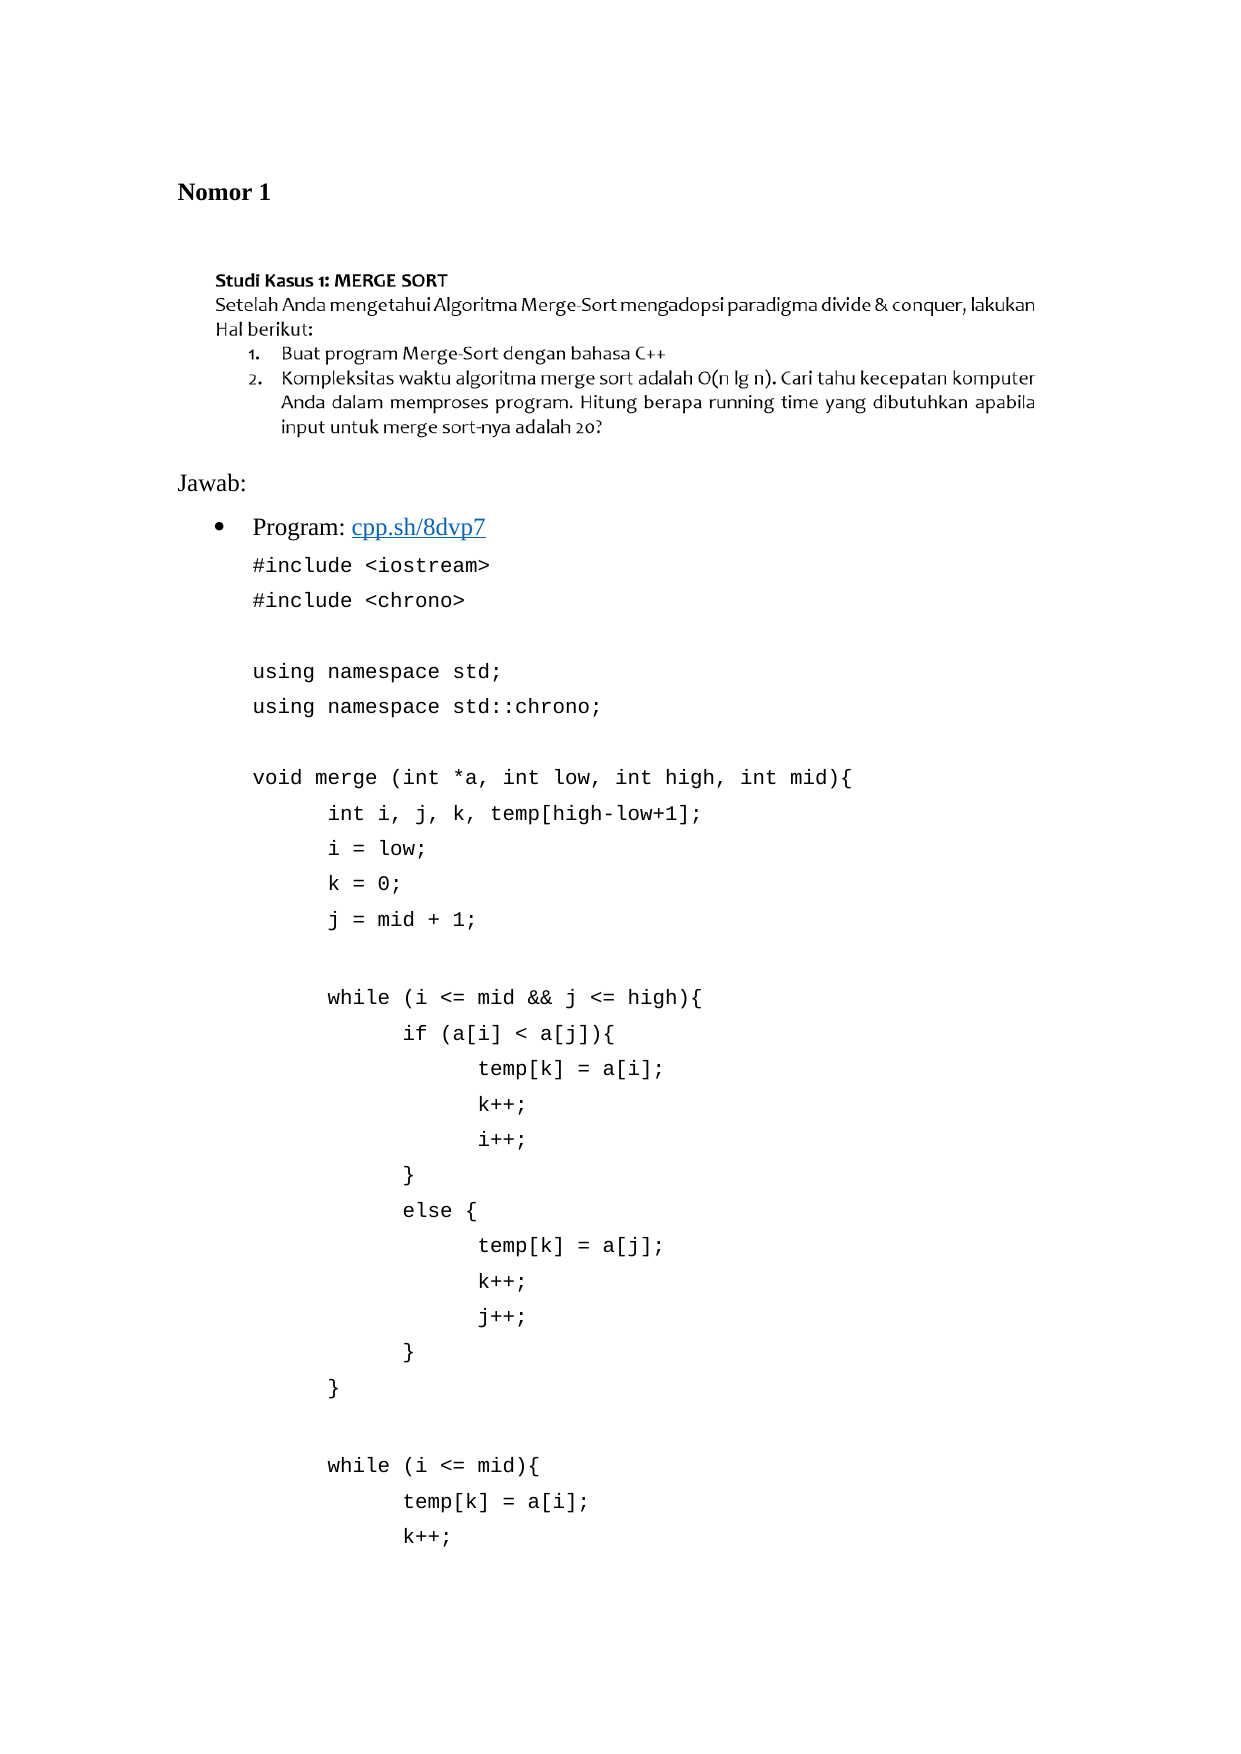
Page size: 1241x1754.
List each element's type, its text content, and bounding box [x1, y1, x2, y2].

list temp[k] = a[i]; [252, 1491, 1063, 1514]
list j++; [252, 1306, 1063, 1330]
list k = 0; [252, 873, 1063, 897]
list i = low; [252, 838, 1063, 862]
list using namespace std::chrono; [252, 696, 1063, 720]
picture [177, 263, 1061, 454]
list k++; [252, 1271, 1063, 1294]
text Jawab: [177, 468, 1063, 497]
list while (i <= mid && j <= high){ [252, 987, 1063, 1011]
list j = mid + 1; [252, 909, 1063, 932]
list int i, j, k, temp[high-low+1]; [252, 803, 1063, 826]
list k++; [252, 1094, 1063, 1117]
list k++; [252, 1526, 1063, 1550]
list void merge (int *a, int low, int high, int mid){ [252, 767, 1063, 791]
list #include <iostream> [252, 555, 1063, 578]
list else { [252, 1200, 1063, 1223]
text Nomor 1 [177, 177, 1063, 206]
list while (i <= mid){ [252, 1456, 1063, 1479]
list using namespace std; [252, 661, 1063, 684]
list Program: cpp.sh/8dvp7 [215, 512, 1063, 540]
list i++; [252, 1129, 1063, 1153]
list } [252, 1377, 1063, 1401]
list if (a[i] < a[j]){ [252, 1023, 1063, 1046]
list #include <chrono> [252, 590, 1063, 614]
list temp[k] = a[i]; [252, 1058, 1063, 1082]
list } [252, 1164, 1063, 1188]
list } [252, 1342, 1063, 1365]
list temp[k] = a[j]; [252, 1235, 1063, 1259]
